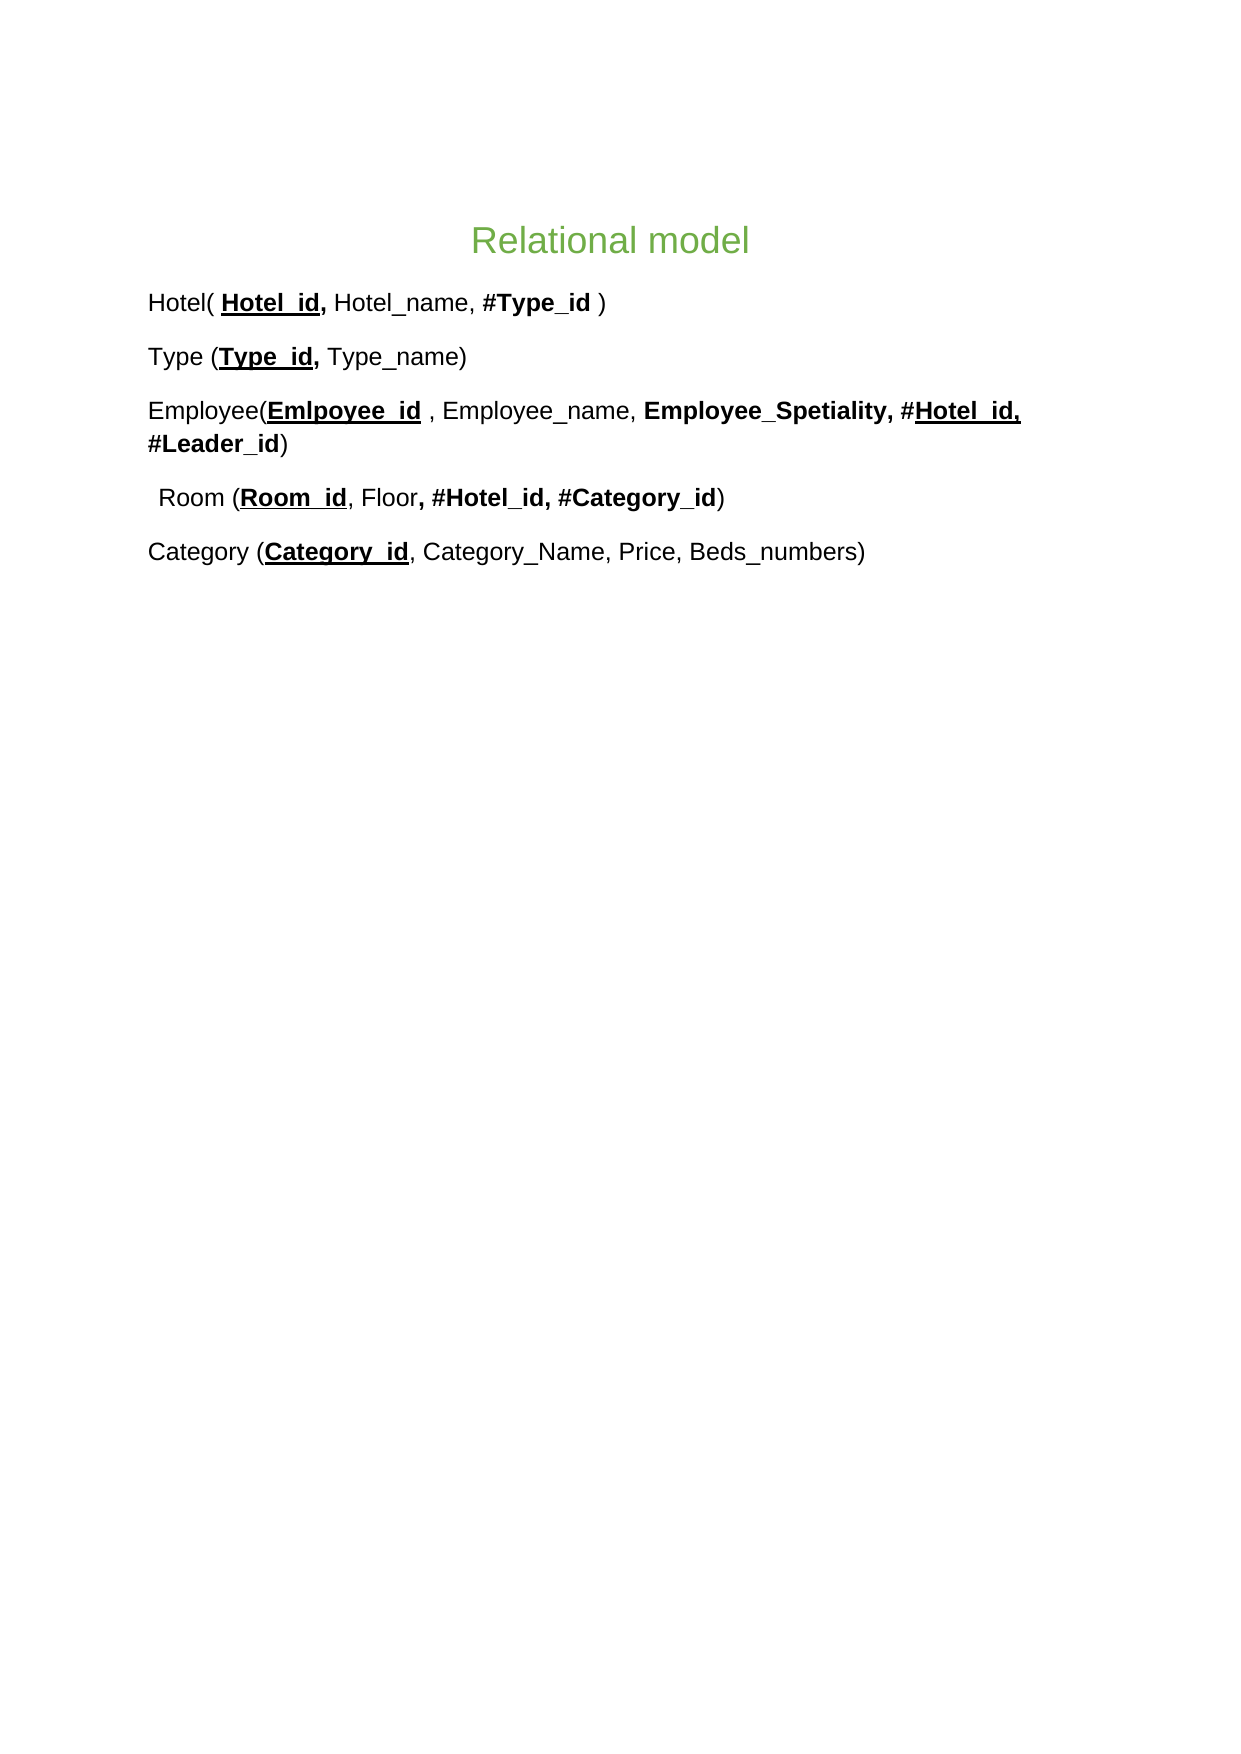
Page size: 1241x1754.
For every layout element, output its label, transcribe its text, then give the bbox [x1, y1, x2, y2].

text Employee(Emlpoyee_id , Employee_name, Employee_Spetiality, #Hotel_id, #Leader_id) [148, 396, 1093, 458]
text Relational model [148, 218, 1093, 261]
text Type (Type_id, Type_name) [148, 342, 1093, 371]
text Category (Category_id, Category_Name, Price, Beds_numbers) [148, 537, 1093, 566]
text Room (Room_id, Floor, #Hotel_id, #Category_id) [158, 483, 1093, 512]
text Hotel( Hotel_id, Hotel_name, #Type_id ) [148, 288, 1093, 317]
